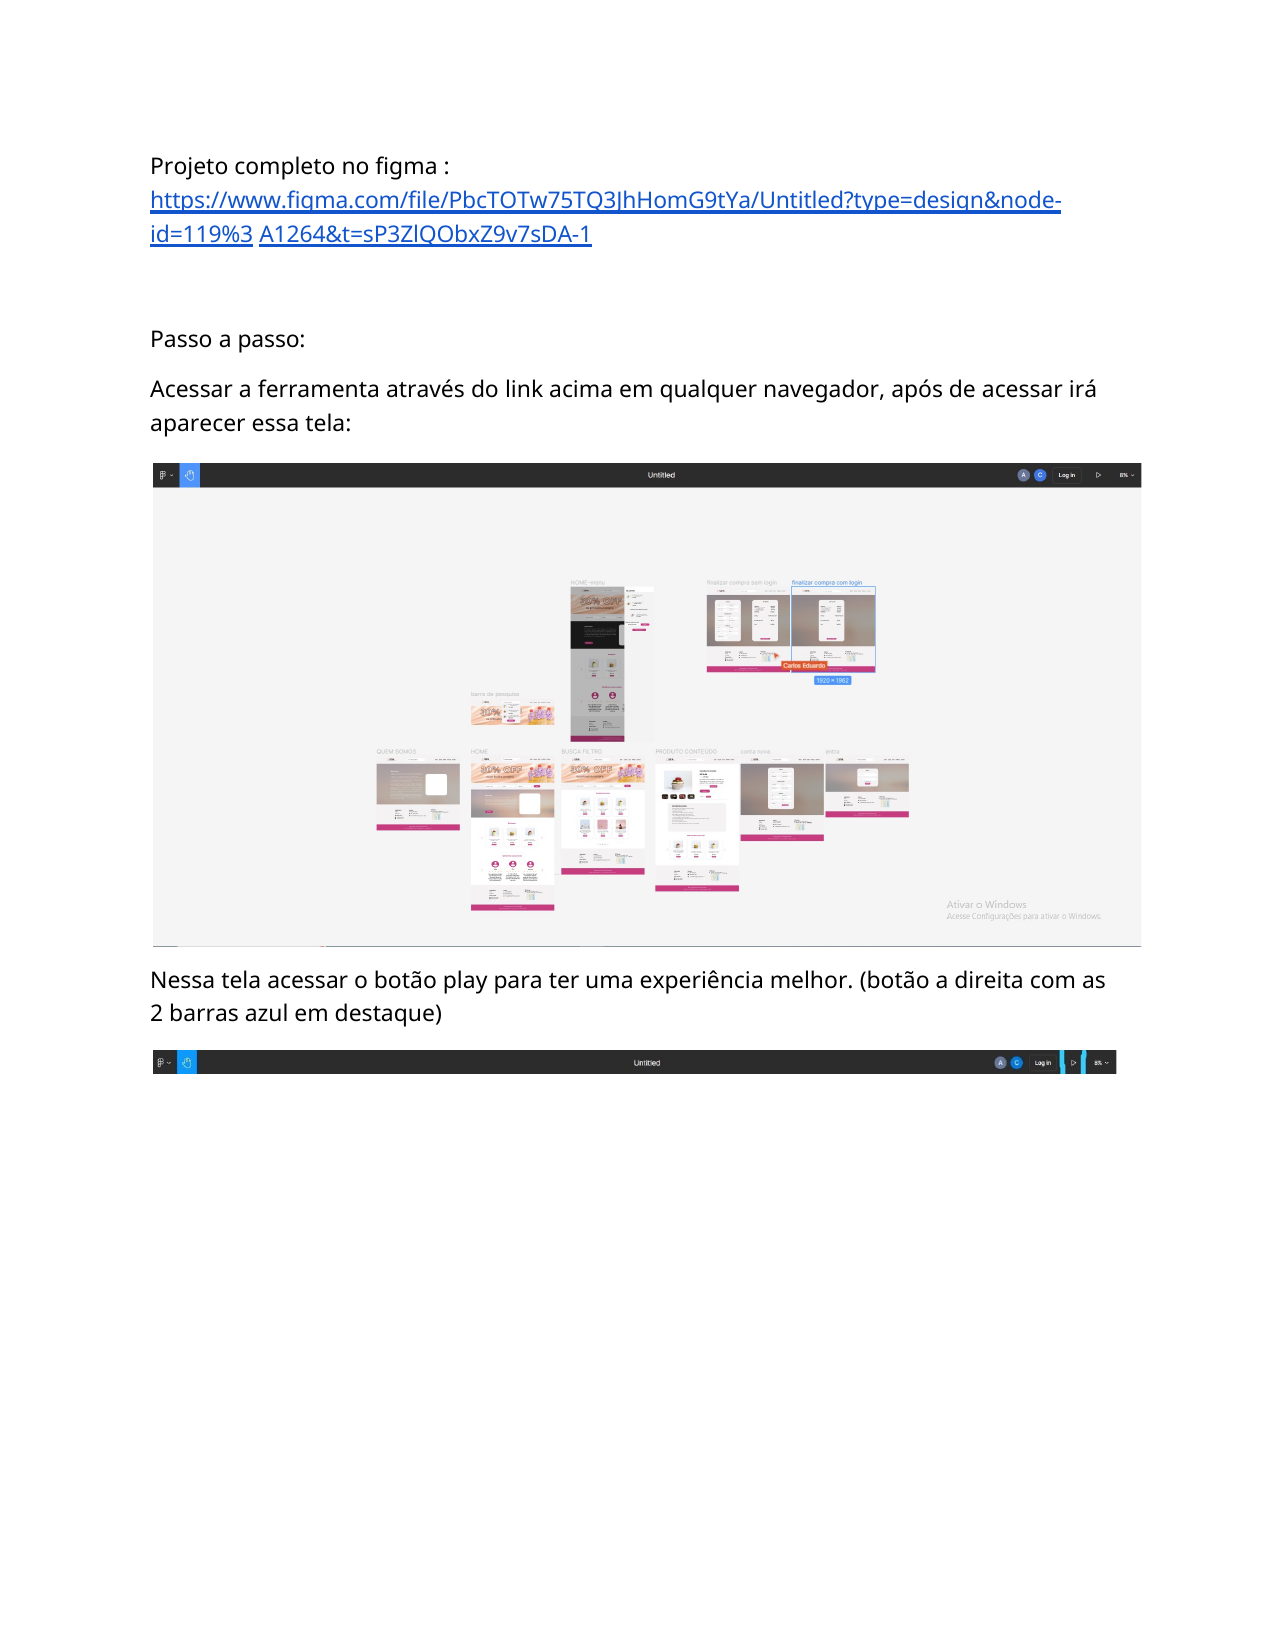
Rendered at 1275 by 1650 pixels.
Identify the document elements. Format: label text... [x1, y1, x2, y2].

text Acessar a ferramenta através do link acima em qualquer navegador, após de acessar irá aparecer essa tela: [150, 373, 1112, 438]
text Passo a passo: [150, 323, 1139, 354]
picture [153, 463, 1142, 947]
text Projeto completo no figma : https://www.figma.com/file/PbcTOTw75TQ3JhHomG9tYa/Untitled?type=design&node-id=119%3 A1264&t=sP3ZlQObxZ9v7sDA-1 [150, 150, 1123, 249]
picture [153, 1050, 1117, 1074]
text Nessa tela acessar o botão play para ter uma experiência melhor. (botão a direita com as 2 barras azul em destaque) [150, 963, 1112, 1028]
